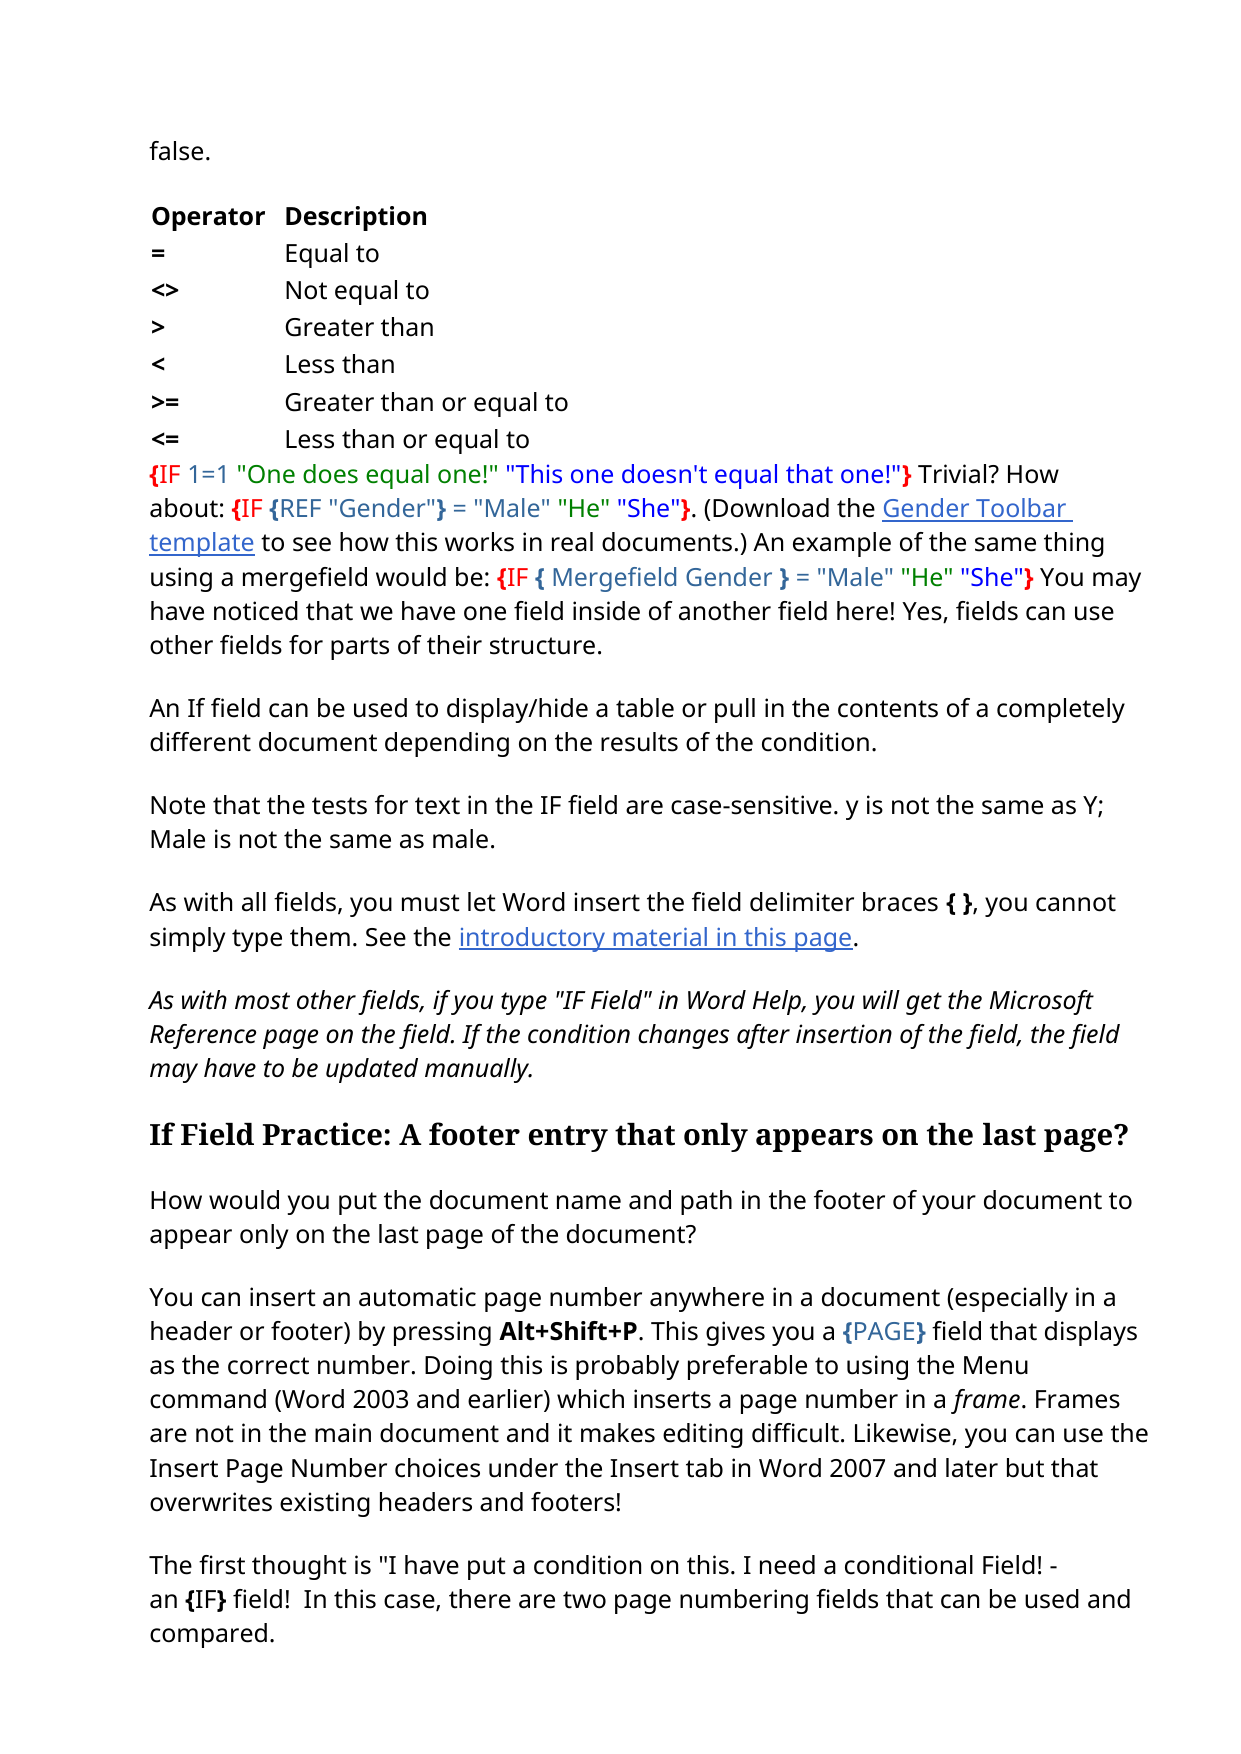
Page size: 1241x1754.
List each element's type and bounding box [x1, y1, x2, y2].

table_header [148, 89, 1152, 1665]
